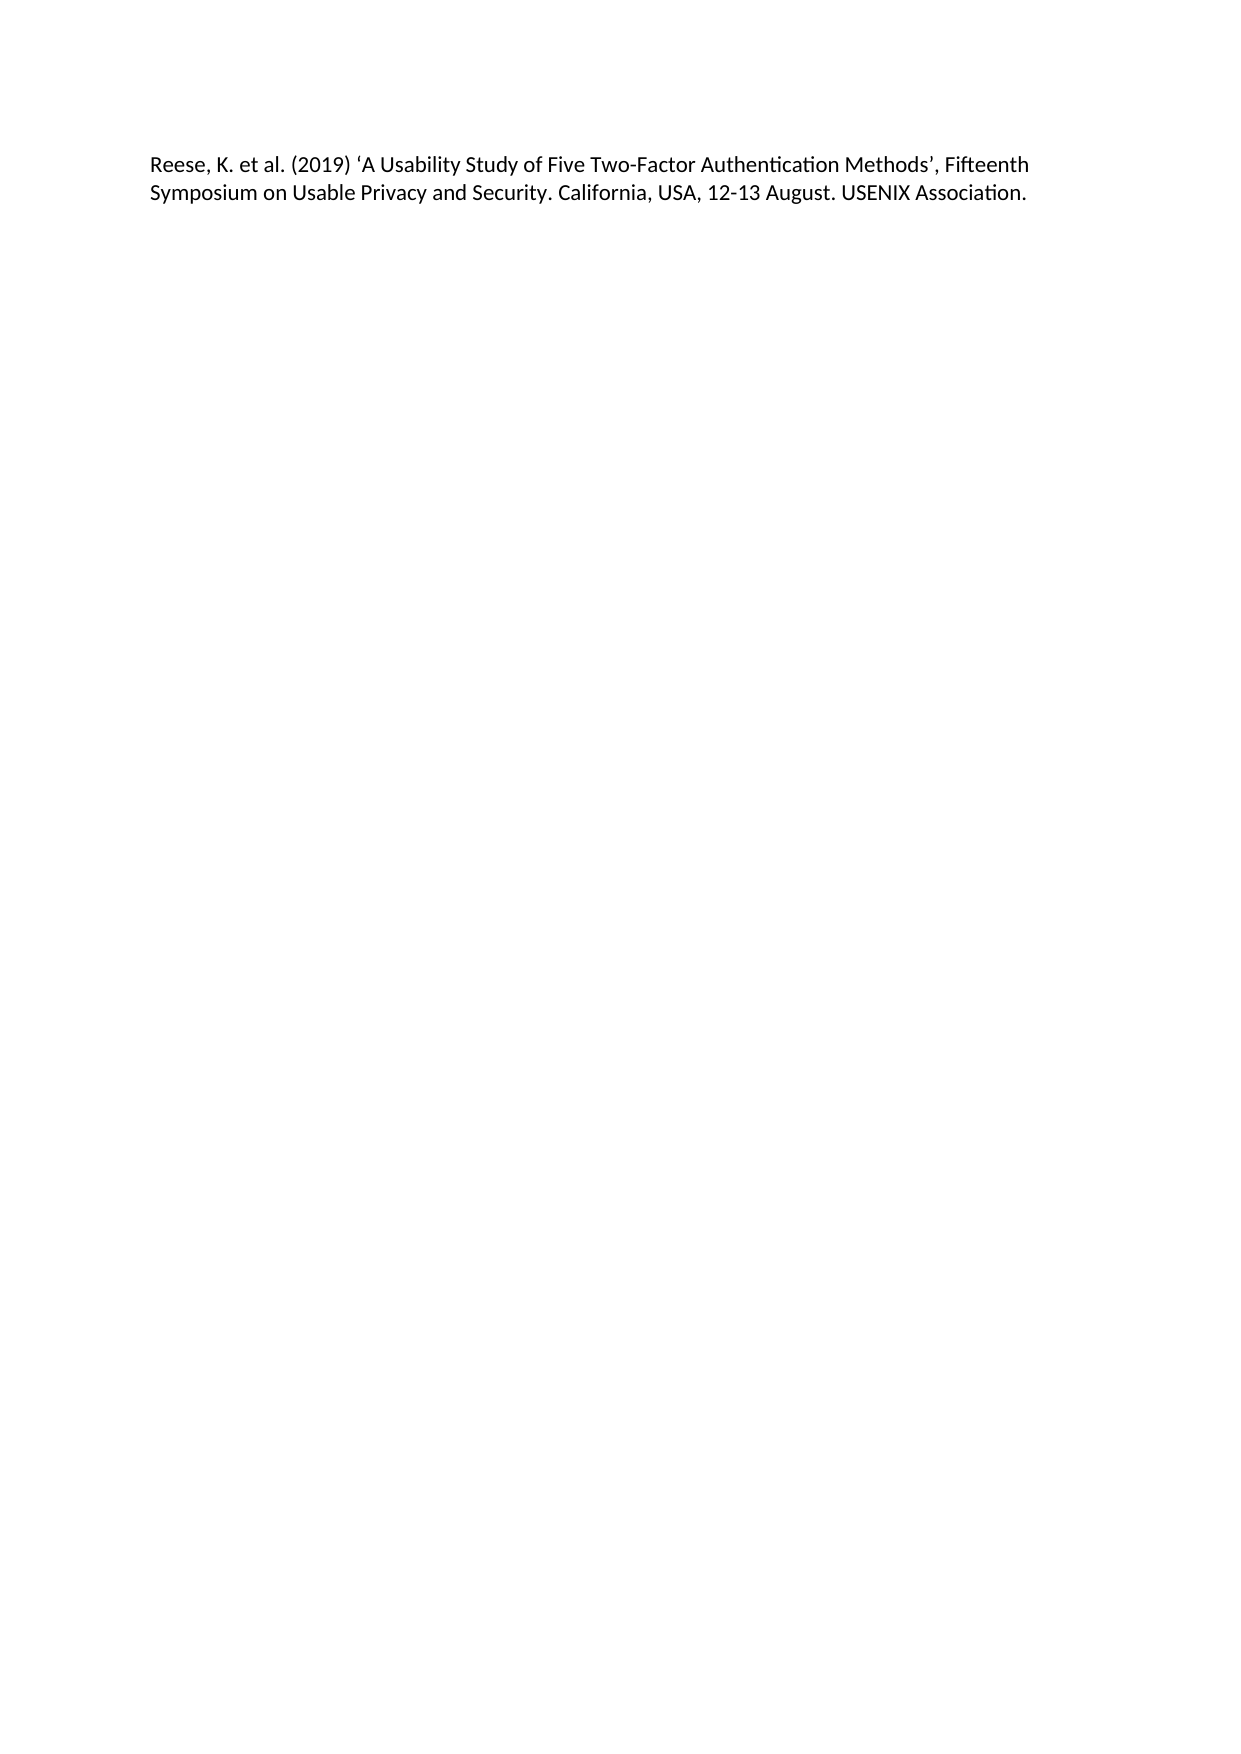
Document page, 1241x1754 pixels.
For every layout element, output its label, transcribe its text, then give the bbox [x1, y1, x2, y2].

text Reese, K. et al. (2019) ‘A Usability Study of Five Two-Factor Authentication Methods’, Fifteenth Symposium on Usable Privacy and Security. California, USA, 12-13 August. USENIX Association. [150, 150, 1090, 206]
